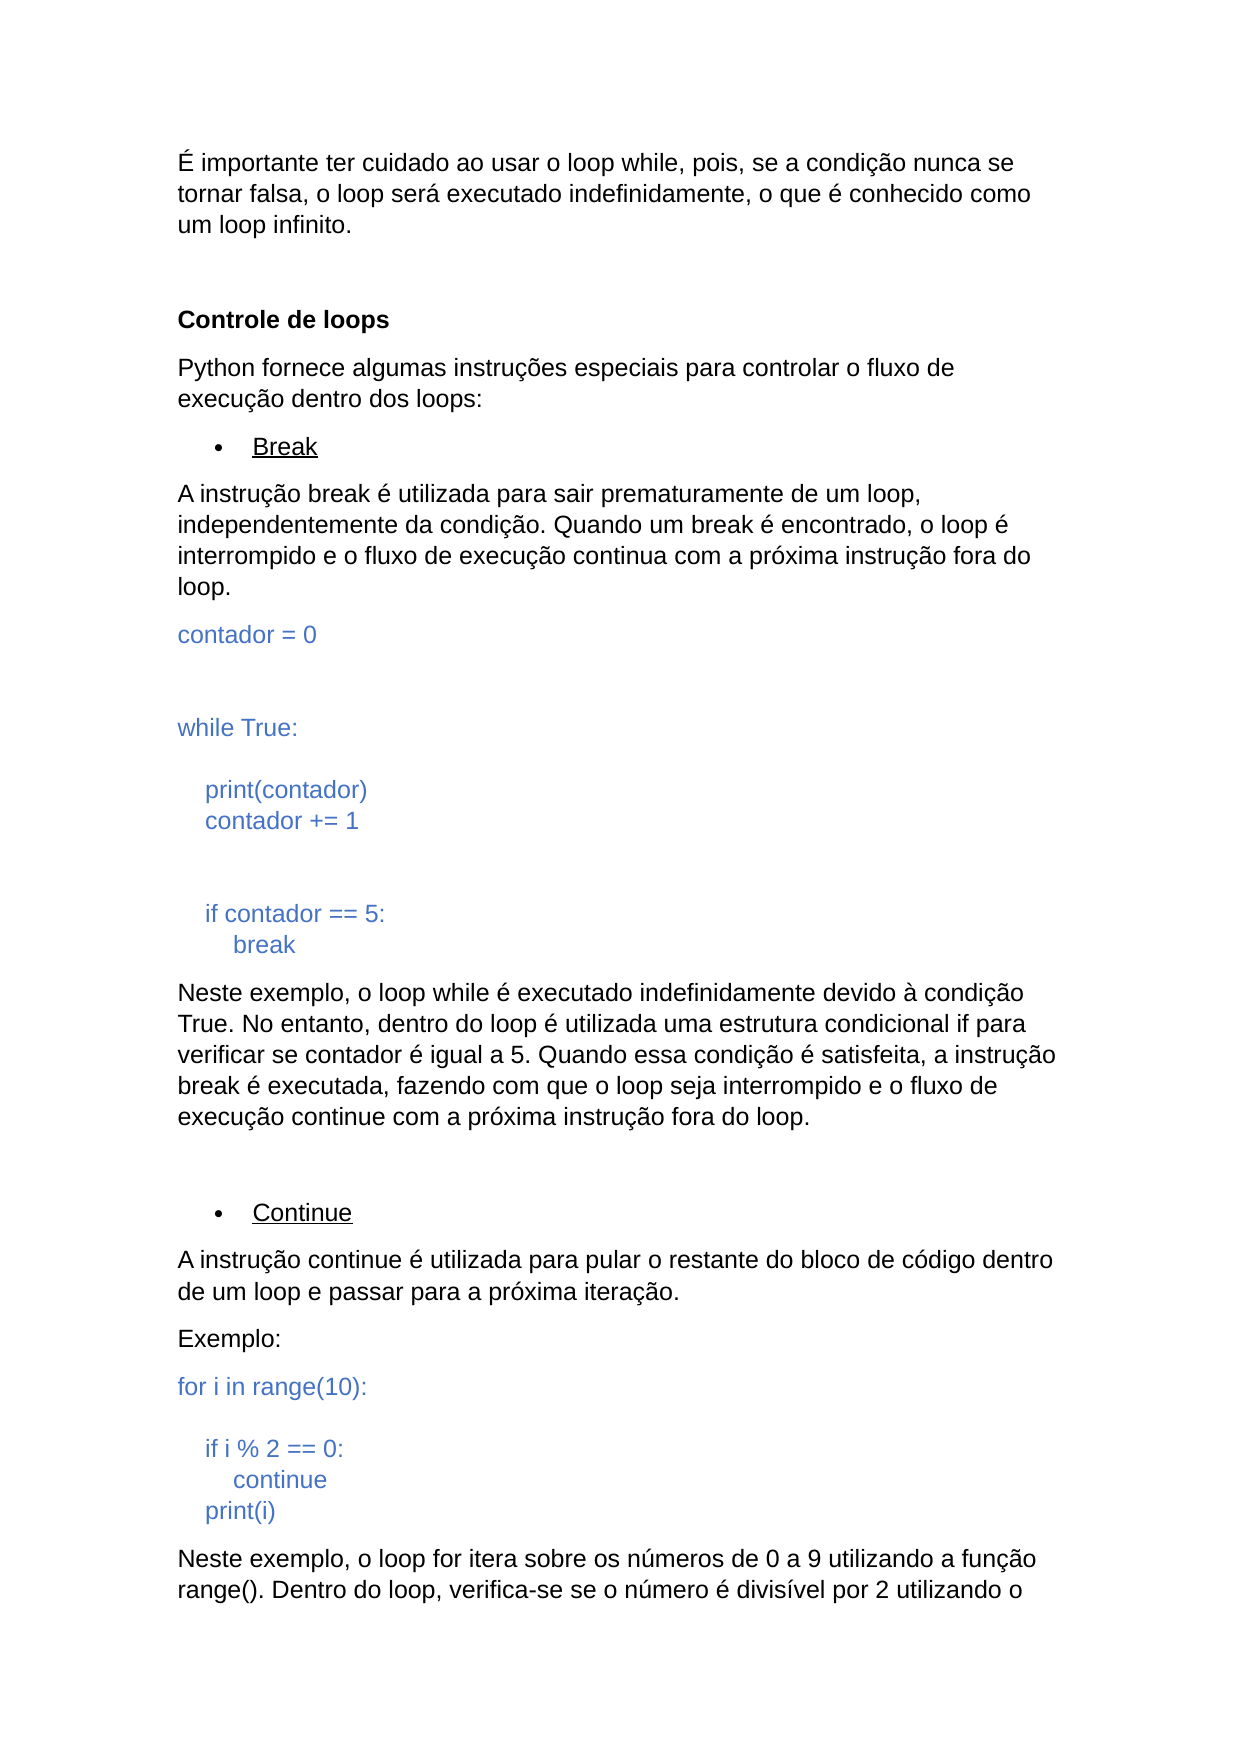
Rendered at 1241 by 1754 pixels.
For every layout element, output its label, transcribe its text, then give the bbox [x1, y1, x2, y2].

text Neste exemplo, o loop while é executado indefinidamente devido à condição True. No entanto, dentro do loop é utilizada uma estrutura condicional if para verificar se contador é igual a 5. Quando essa condição é satisfeita, a instrução break é executada, fazendo com que o loop seja interrompido e o fluxo de execução continue com a próxima instrução fora do loop. [177, 978, 1063, 1131]
list Continue [215, 1198, 1063, 1227]
text Exemplo: [177, 1324, 1063, 1353]
text A instrução continue é utilizada para pular o restante do bloco de código dentro de um loop e passar para a próxima iteração. [177, 1246, 1063, 1305]
text contador = 0 while True: print(contador) contador += 1 if contador == 5: break [177, 620, 1063, 959]
text É importante ter cuidado ao usar o loop while, pois, se a condição nunca se tornar falsa, o loop será executado indefinidamente, o que é conhecido como um loop infinito. [177, 148, 1063, 238]
text Python fornece algumas instruções especiais para controlar o fluxo de execução dentro dos loops: [177, 353, 1063, 413]
text Controle de loops [177, 305, 1063, 334]
text A instrução break é utilizada para sair prematuramente de um loop, independentemente da condição. Quando um break é encontrado, o loop é interrompido e o fluxo de execução continua com a próxima instrução fora do loop. [177, 479, 1063, 601]
text for i in range(10): if i % 2 == 0: continue print(i) [177, 1372, 1063, 1525]
list Break [215, 432, 1063, 460]
